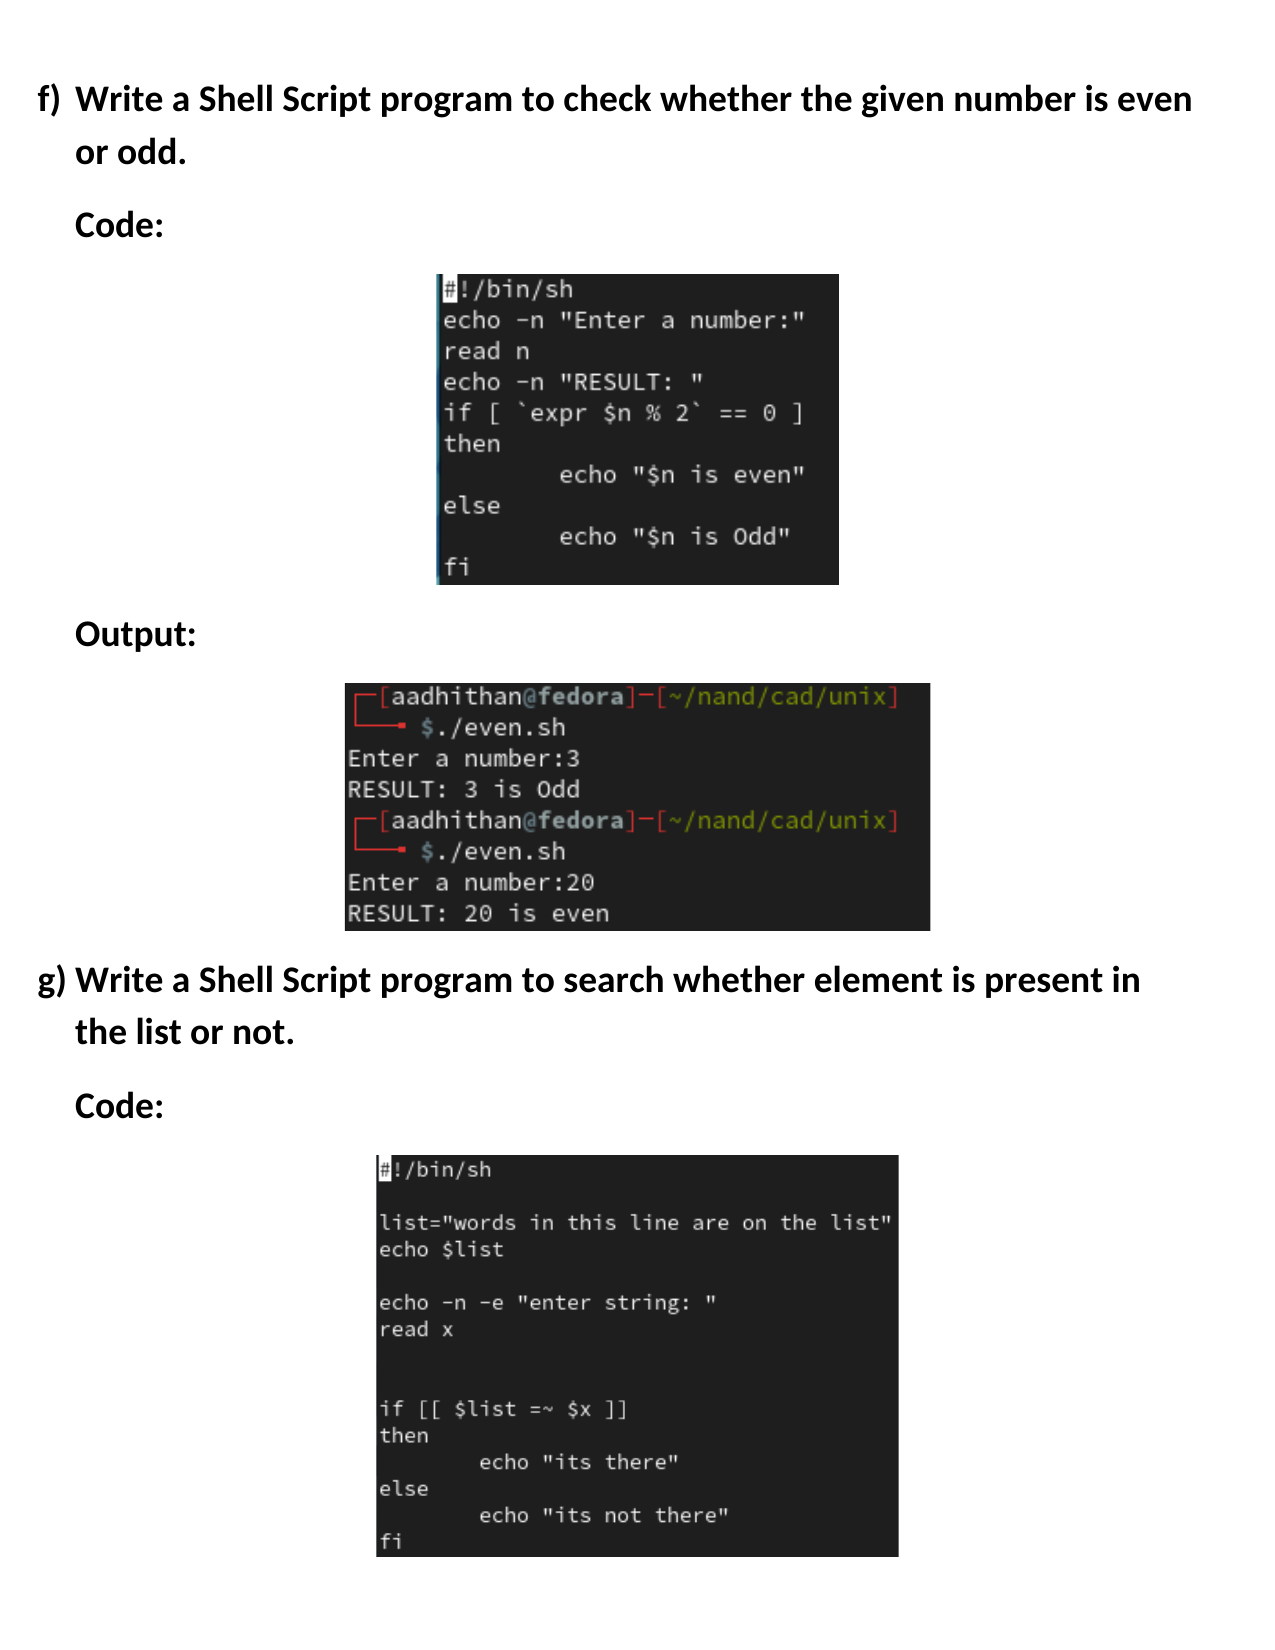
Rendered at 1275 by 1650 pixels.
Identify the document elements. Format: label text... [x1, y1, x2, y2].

list Write a Shell Script program to check whether the given number is even or odd. [37, 75, 1200, 173]
picture [344, 683, 931, 931]
text Output: [75, 609, 1200, 655]
list Write a Shell Script program to search whether element is present in the list or not. [37, 956, 1200, 1054]
picture [376, 1155, 899, 1557]
text Code: [75, 201, 1200, 247]
text Code: [75, 1082, 1200, 1128]
picture [436, 274, 839, 585]
